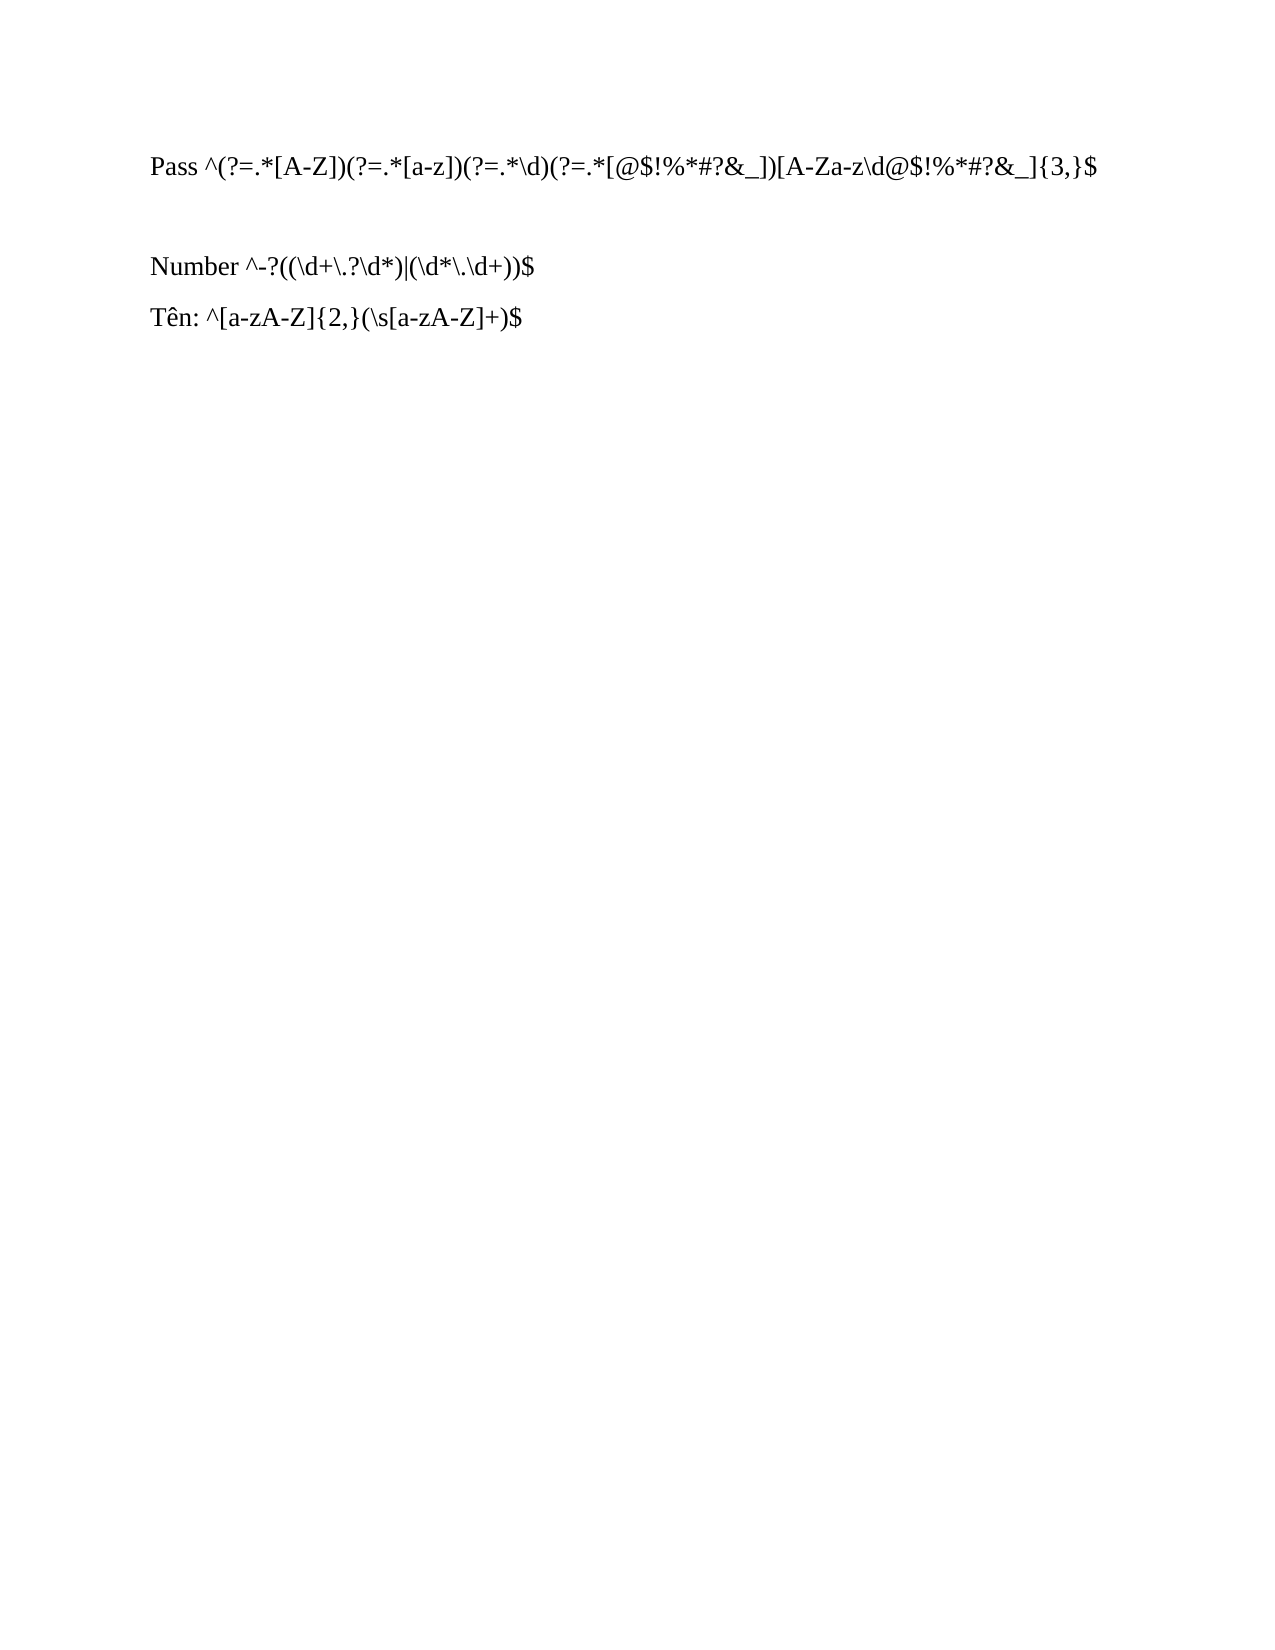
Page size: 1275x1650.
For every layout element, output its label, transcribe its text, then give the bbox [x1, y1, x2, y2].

text Tên: ^[a-zA-Z]{2,}(\s[a-zA-Z]+)$ [150, 301, 1125, 332]
text Number ^-?((\d+\.?\d*)|(\d*\.\d+))$ [150, 250, 1125, 282]
text Pass ^(?=.*[A-Z])(?=.*[a-z])(?=.*\d)(?=.*[@$!%*#?&_])[A-Za-z\d@$!%*#?&_]{3,}$ [150, 150, 1125, 181]
